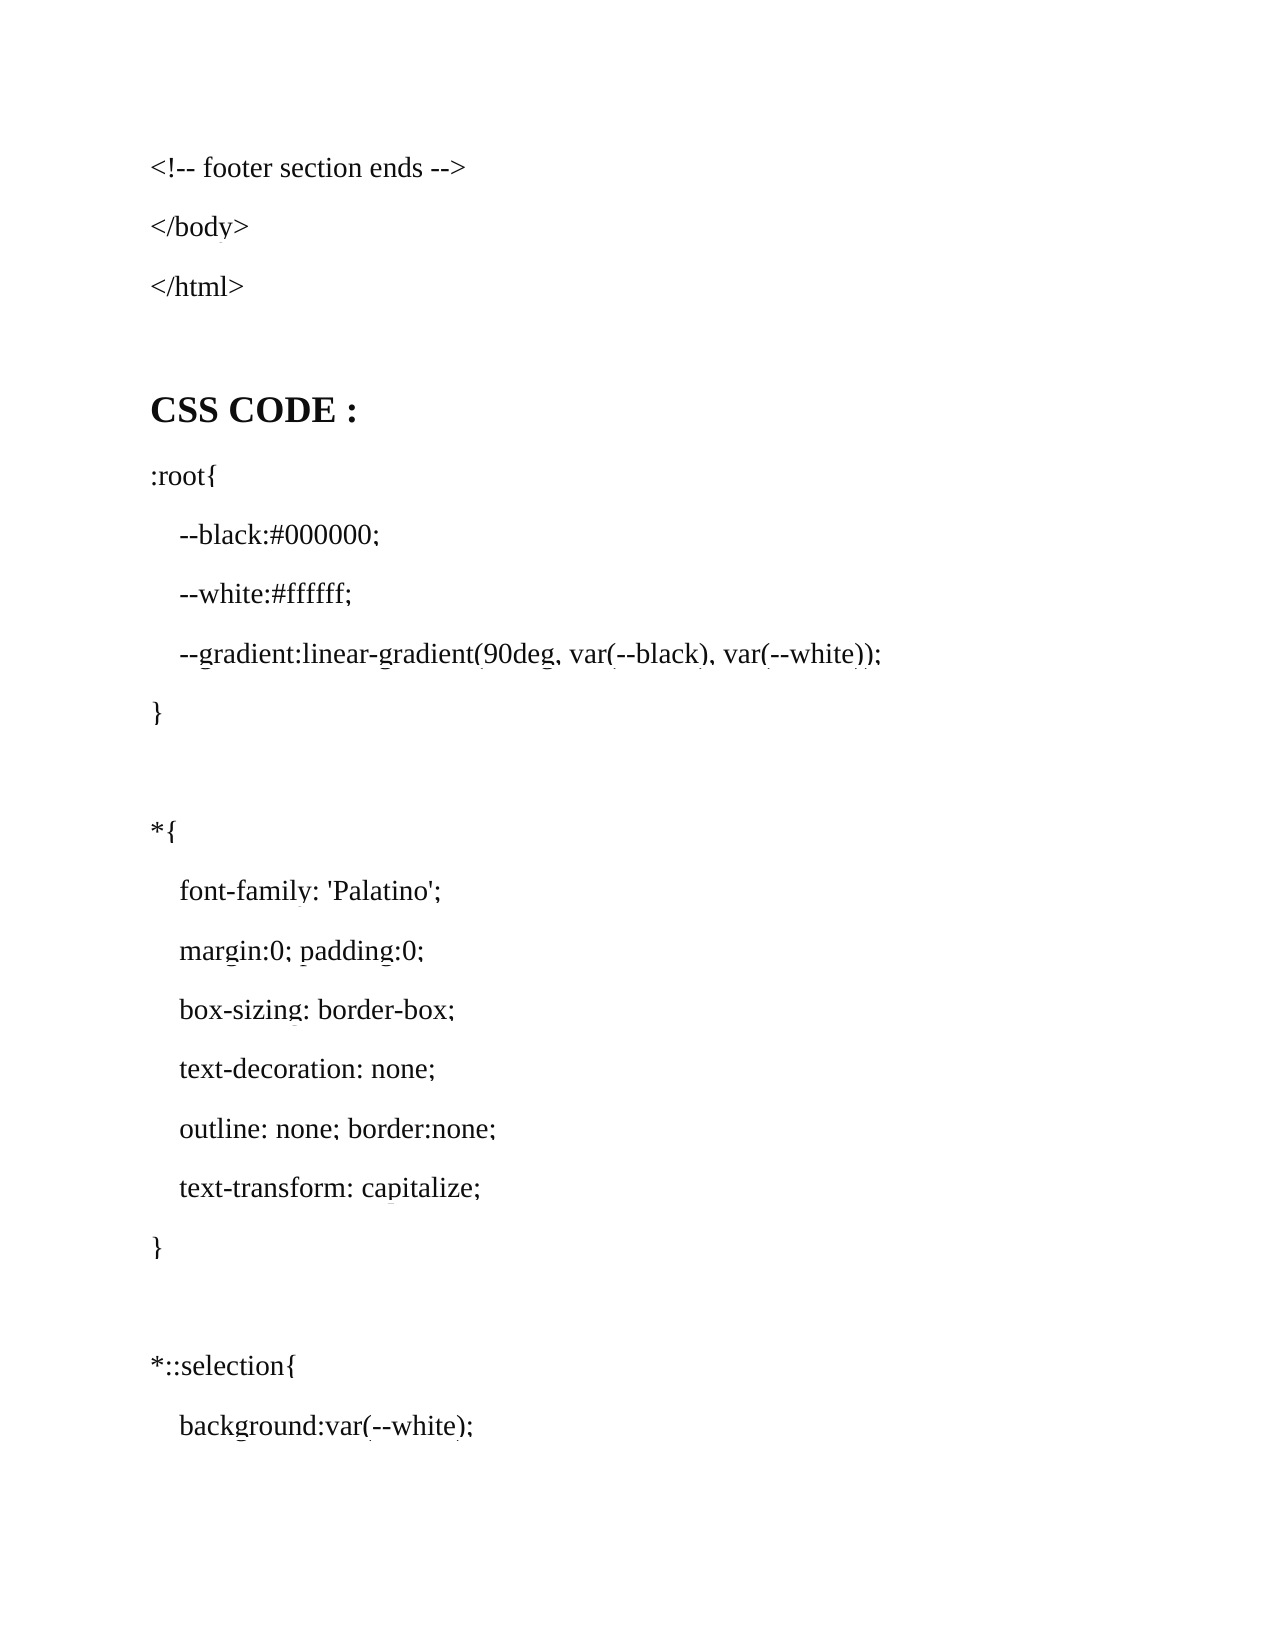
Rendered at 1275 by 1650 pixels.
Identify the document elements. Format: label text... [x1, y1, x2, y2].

text outline: none; border:none; [150, 1111, 1125, 1144]
text --white:#ffffff; [150, 577, 1125, 610]
text text-transform: capitalize; [150, 1170, 1125, 1204]
text --black:#000000; [150, 517, 1125, 551]
text --gradient:linear-gradient(90deg, var(--black), var(--white)); [150, 636, 1125, 669]
text *::selection{ [150, 1348, 1125, 1382]
text box-sizing: border-box; [150, 992, 1125, 1026]
text font-family: 'Palatino'; [150, 873, 1125, 907]
text </html> [150, 269, 1125, 302]
text text-decoration: none; [150, 1052, 1125, 1085]
text CSS CODE : [150, 387, 1125, 431]
text } [150, 1230, 1125, 1263]
text <!-- footer section ends --> [150, 150, 1125, 183]
text background:var(--white); [150, 1408, 1125, 1441]
text } [150, 695, 1125, 729]
text *{ [150, 814, 1125, 848]
text :root{ [150, 458, 1125, 491]
text </body> [150, 209, 1125, 243]
text margin:0; padding:0; [150, 933, 1125, 966]
